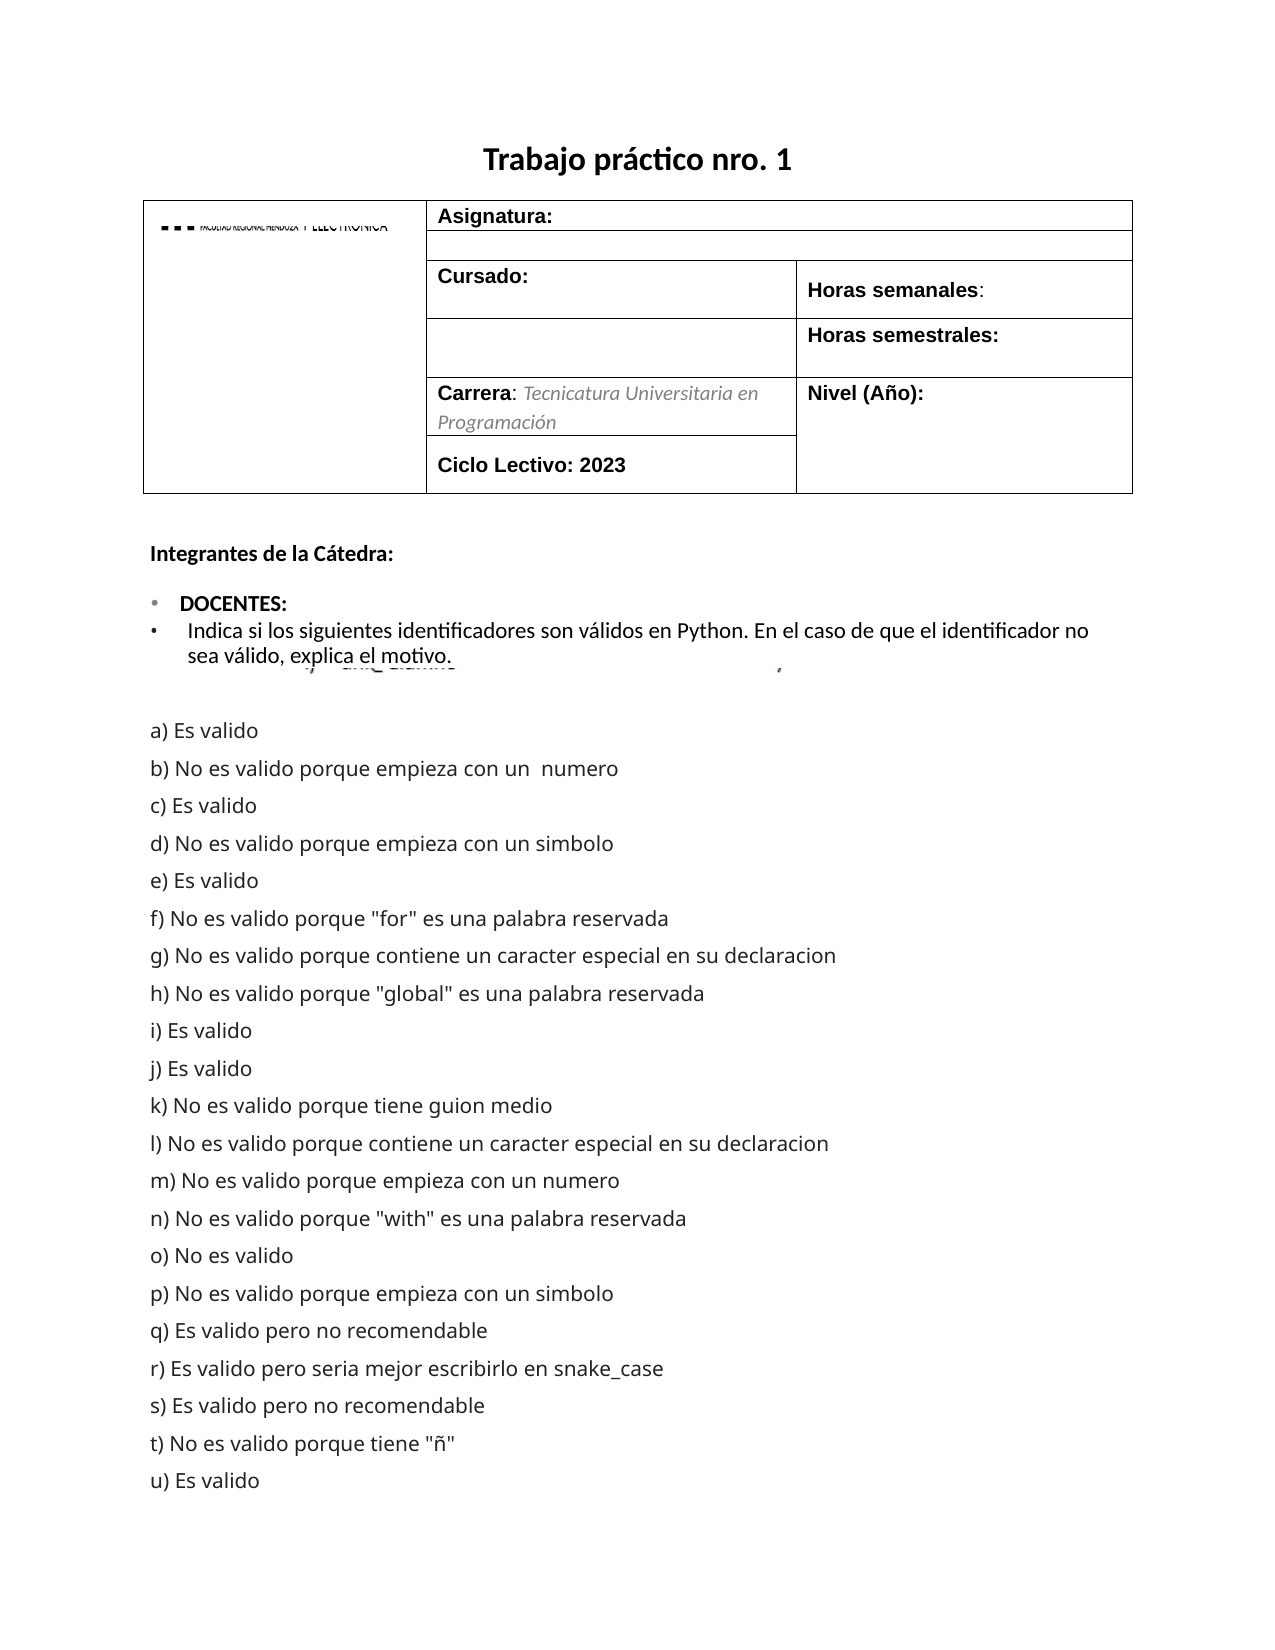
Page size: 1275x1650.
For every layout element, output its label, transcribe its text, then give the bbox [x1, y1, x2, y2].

text o) No es valido [150, 1244, 1125, 1269]
table_cell [427, 319, 796, 377]
text c) Es valido [150, 794, 1125, 819]
text j) Es valido [150, 1056, 1125, 1081]
table_cell [427, 231, 1132, 259]
text k) No es valido porque tiene guion medio [150, 1094, 1125, 1119]
text t) No es valido porque tiene "ñ" [150, 1431, 1125, 1456]
text a) Es valido [150, 719, 1125, 744]
table_cell Carrera: Tecnicatura Universitaria en Programación [427, 378, 796, 435]
table_cell Horas semestrales: [797, 319, 1132, 377]
table_cell Nivel (Año): [797, 378, 1132, 493]
text d) No es valido porque empieza con un simbolo [150, 831, 1125, 856]
text q) Es valido pero no recomendable [150, 1319, 1125, 1344]
text f) No es valido porque "for" es una palabra reservada [150, 906, 1125, 931]
text e) Es valido [150, 869, 1125, 894]
list Indica si los siguientes identificadores son válidos en Python. En el caso de que el identificador no sea válido, explica el motivo. [150, 619, 1125, 669]
text i) Es valido [150, 1019, 1125, 1044]
text p) No es valido porque empieza con un simbolo [150, 1281, 1125, 1306]
text h) No es valido porque "global" es una palabra reservada [150, 981, 1125, 1006]
text s) Es valido pero no recomendable [150, 1394, 1125, 1419]
text b) No es valido porque empieza con un numero [150, 756, 1125, 781]
text l) No es valido porque contiene un caracter especial en su declaracion [150, 1131, 1125, 1156]
table_cell Horas semanales: [797, 261, 1132, 318]
text Trabajo práctico nro. 1 [150, 150, 1125, 175]
text Integrantes de la Cátedra: [150, 531, 1125, 569]
list DOCENTES: [150, 581, 1125, 619]
text u) Es valido [150, 1469, 1125, 1494]
text r) Es valido pero seria mejor escribirlo en snake_case [150, 1356, 1125, 1381]
text m) No es valido porque empieza con un numero [150, 1169, 1125, 1194]
table_cell Ciclo Lectivo: 2023 [427, 436, 796, 493]
text g) No es valido porque contiene un caracter especial en su declaracion [150, 944, 1125, 969]
text n) No es valido porque "with" es una palabra reservada [150, 1206, 1125, 1231]
table_header [144, 201, 426, 493]
table_header Asignatura: [427, 201, 1132, 230]
table_cell Cursado: [427, 261, 796, 318]
